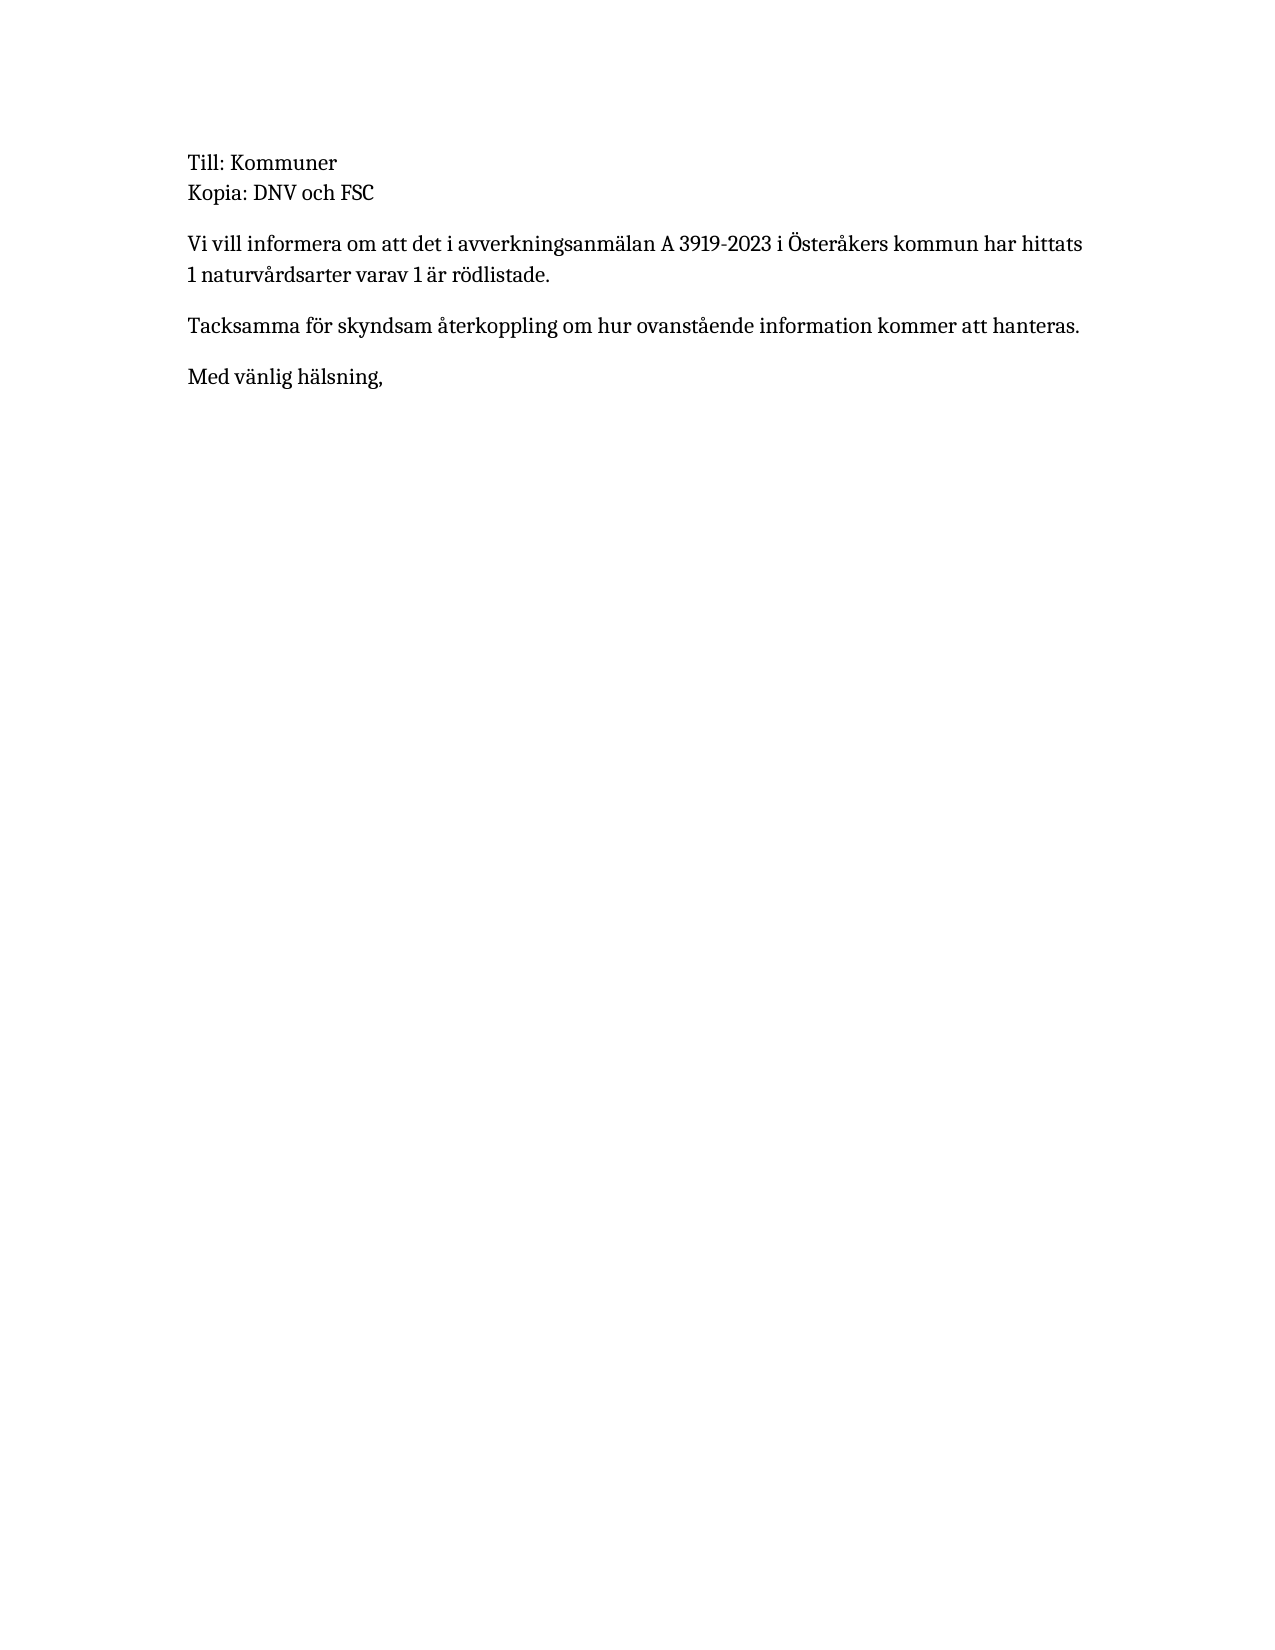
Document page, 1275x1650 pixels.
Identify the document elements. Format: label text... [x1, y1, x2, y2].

text Med vänlig hälsning, [187, 363, 1087, 420]
text Tacksamma för skyndsam återkoppling om hur ovanstående information kommer att hanteras. [187, 312, 1087, 339]
text Vi vill informera om att det i avverkningsanmälan A 3919-2023 i Österåkers kommun har hittats 1 naturvårdsarter varav 1 är rödlistade. [187, 231, 1087, 288]
text Till: Kommuner Kopia: DNV och FSC [187, 150, 1087, 207]
